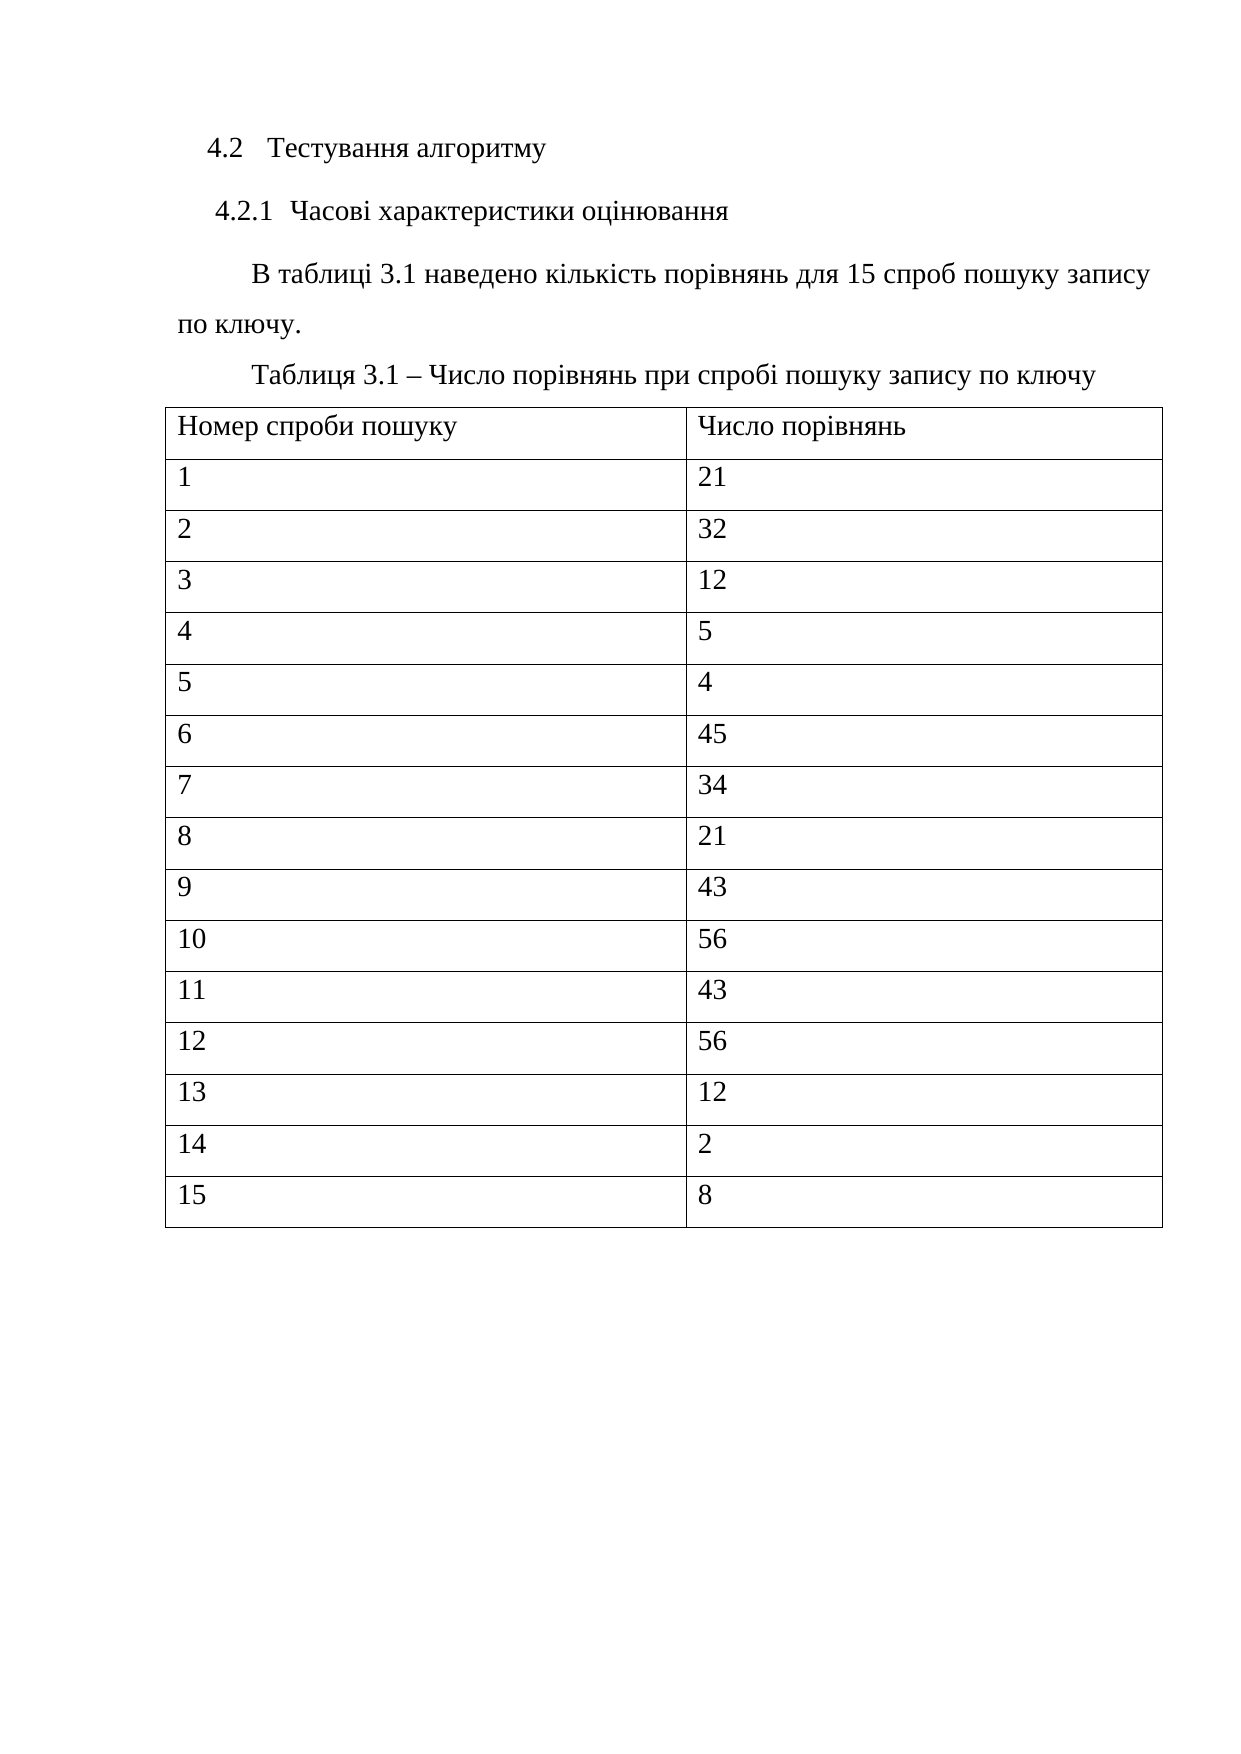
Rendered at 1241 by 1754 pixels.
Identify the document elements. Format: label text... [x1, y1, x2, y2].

table_cell 1 [166, 460, 686, 510]
table_cell 8 [166, 818, 686, 868]
table_cell 4 [166, 613, 686, 663]
table_cell 43 [687, 870, 1162, 920]
table_cell 7 [166, 767, 686, 817]
table_cell 8 [687, 1177, 1162, 1227]
text В таблиці 3.1 наведено кількість порівнянь для 15 спроб пошуку запису по ключу. [177, 256, 1152, 340]
text Таблиця 3.1 – Число порівнянь при спробі пошуку запису по ключу [177, 357, 1152, 390]
subtitle Тестування алгоритму [207, 131, 1152, 164]
table_cell 9 [166, 870, 686, 920]
table_cell 32 [687, 511, 1162, 561]
table_cell 12 [166, 1023, 686, 1073]
table_cell 43 [687, 972, 1162, 1022]
subtitle Часові характеристики оцінювання [215, 193, 1152, 227]
table_cell 56 [687, 1023, 1162, 1073]
table_cell 12 [687, 1075, 1162, 1125]
table_cell 5 [166, 665, 686, 715]
table_cell 11 [166, 972, 686, 1022]
table_cell 12 [687, 562, 1162, 612]
table_cell 56 [687, 921, 1162, 971]
table_cell 34 [687, 767, 1162, 817]
table_cell 5 [687, 613, 1162, 663]
table_header Номер спроби пошуку [166, 408, 686, 458]
table_cell 14 [166, 1126, 686, 1176]
table_cell 15 [166, 1177, 686, 1227]
table_cell 3 [166, 562, 686, 612]
table_cell 21 [687, 460, 1162, 510]
table_cell 45 [687, 716, 1162, 766]
table_cell 6 [166, 716, 686, 766]
table_cell 4 [687, 665, 1162, 715]
table_cell 10 [166, 921, 686, 971]
table_cell 21 [687, 818, 1162, 868]
table_cell 2 [687, 1126, 1162, 1176]
table_header Число порівнянь [687, 408, 1162, 458]
table_cell 2 [166, 511, 686, 561]
table_cell 13 [166, 1075, 686, 1125]
